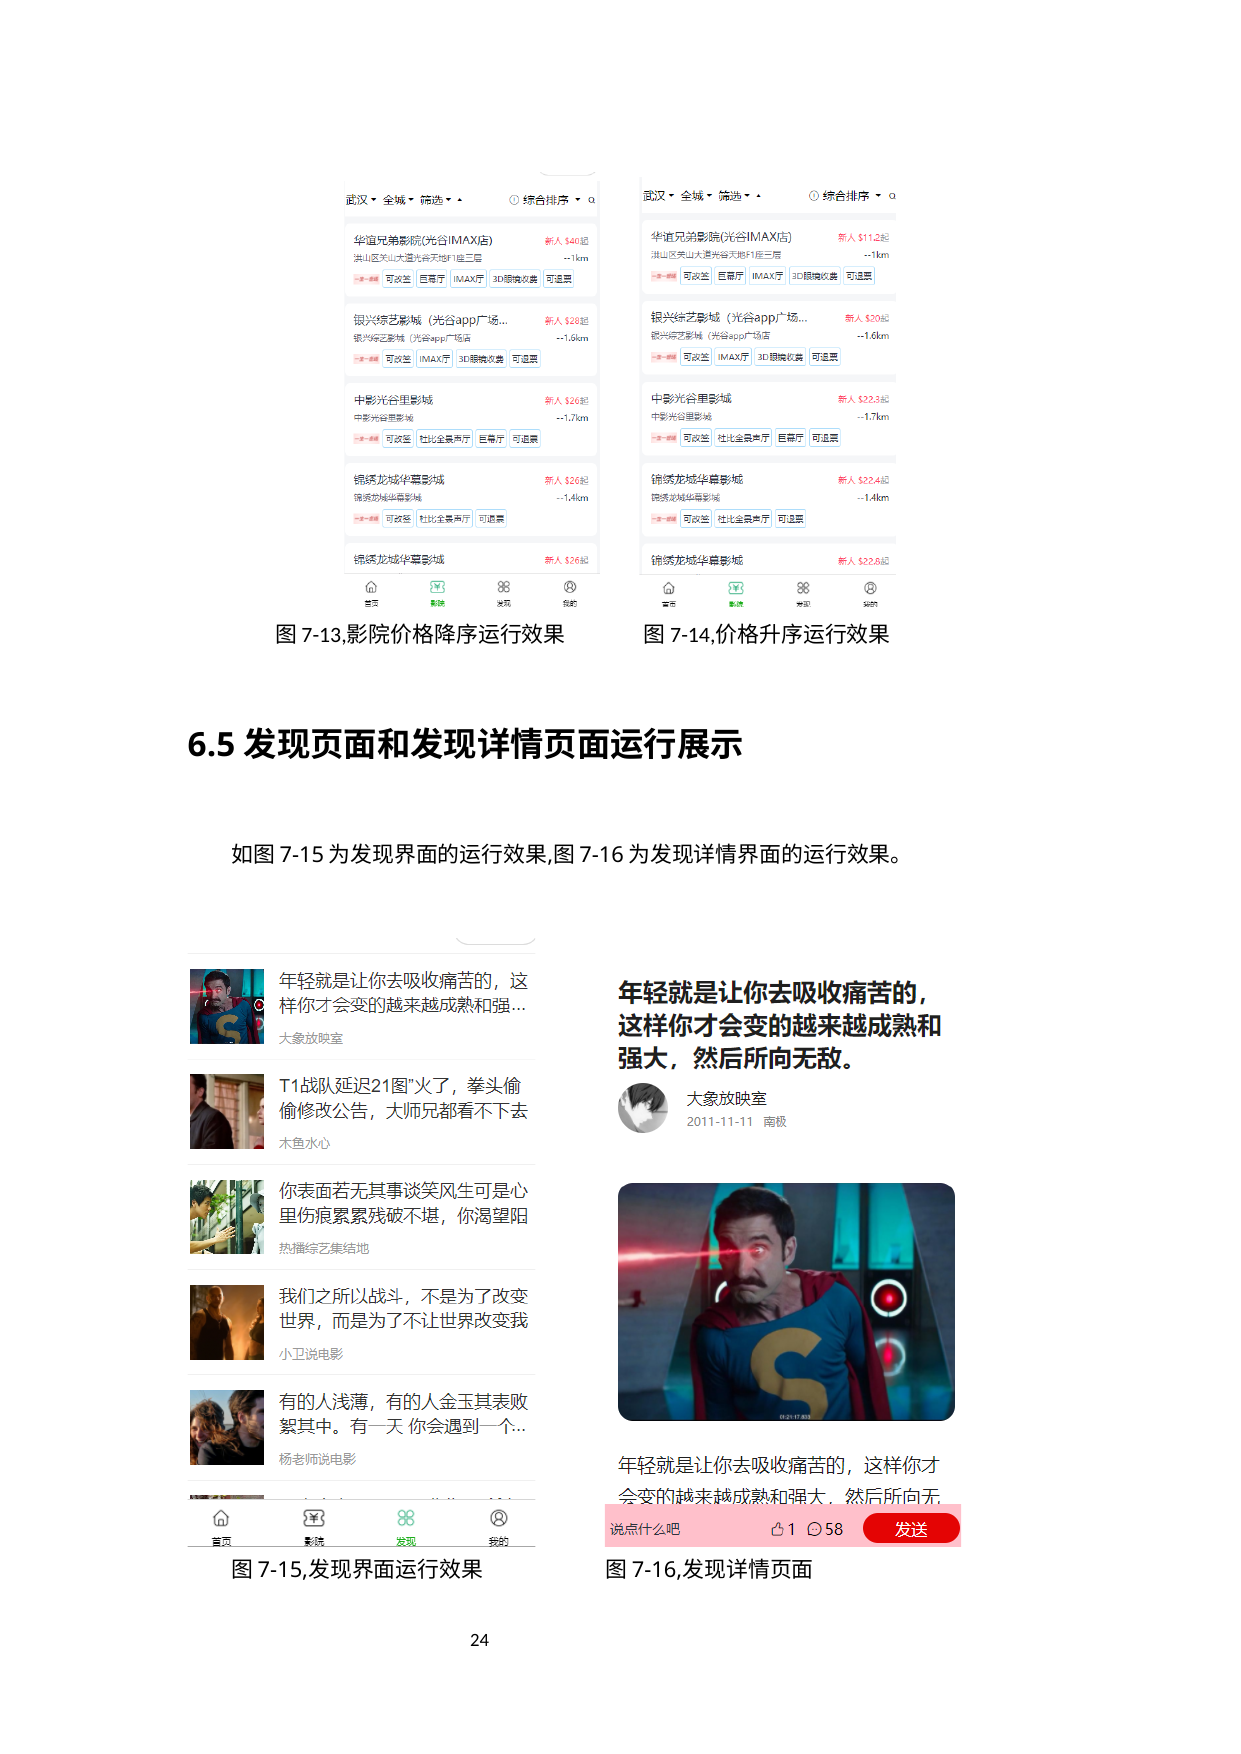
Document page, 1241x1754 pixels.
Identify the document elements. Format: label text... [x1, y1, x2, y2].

picture [187, 938, 536, 1547]
picture [604, 947, 962, 1547]
subtitle 6.5 发现页面和发现详情页面运行展示 [187, 709, 1053, 774]
picture [344, 172, 600, 607]
text 图7-13,影院价格降序运行效果 图7-14,价格升序运行效果 [231, 617, 1053, 649]
text 图7-15,发现界面运行效果 图7-16,发现详情页面 [187, 1551, 1053, 1584]
text 如图7-15为发现界面的运行效果,图7-16为发现详情界面的运行效果。 [187, 836, 1053, 869]
picture [639, 173, 896, 607]
